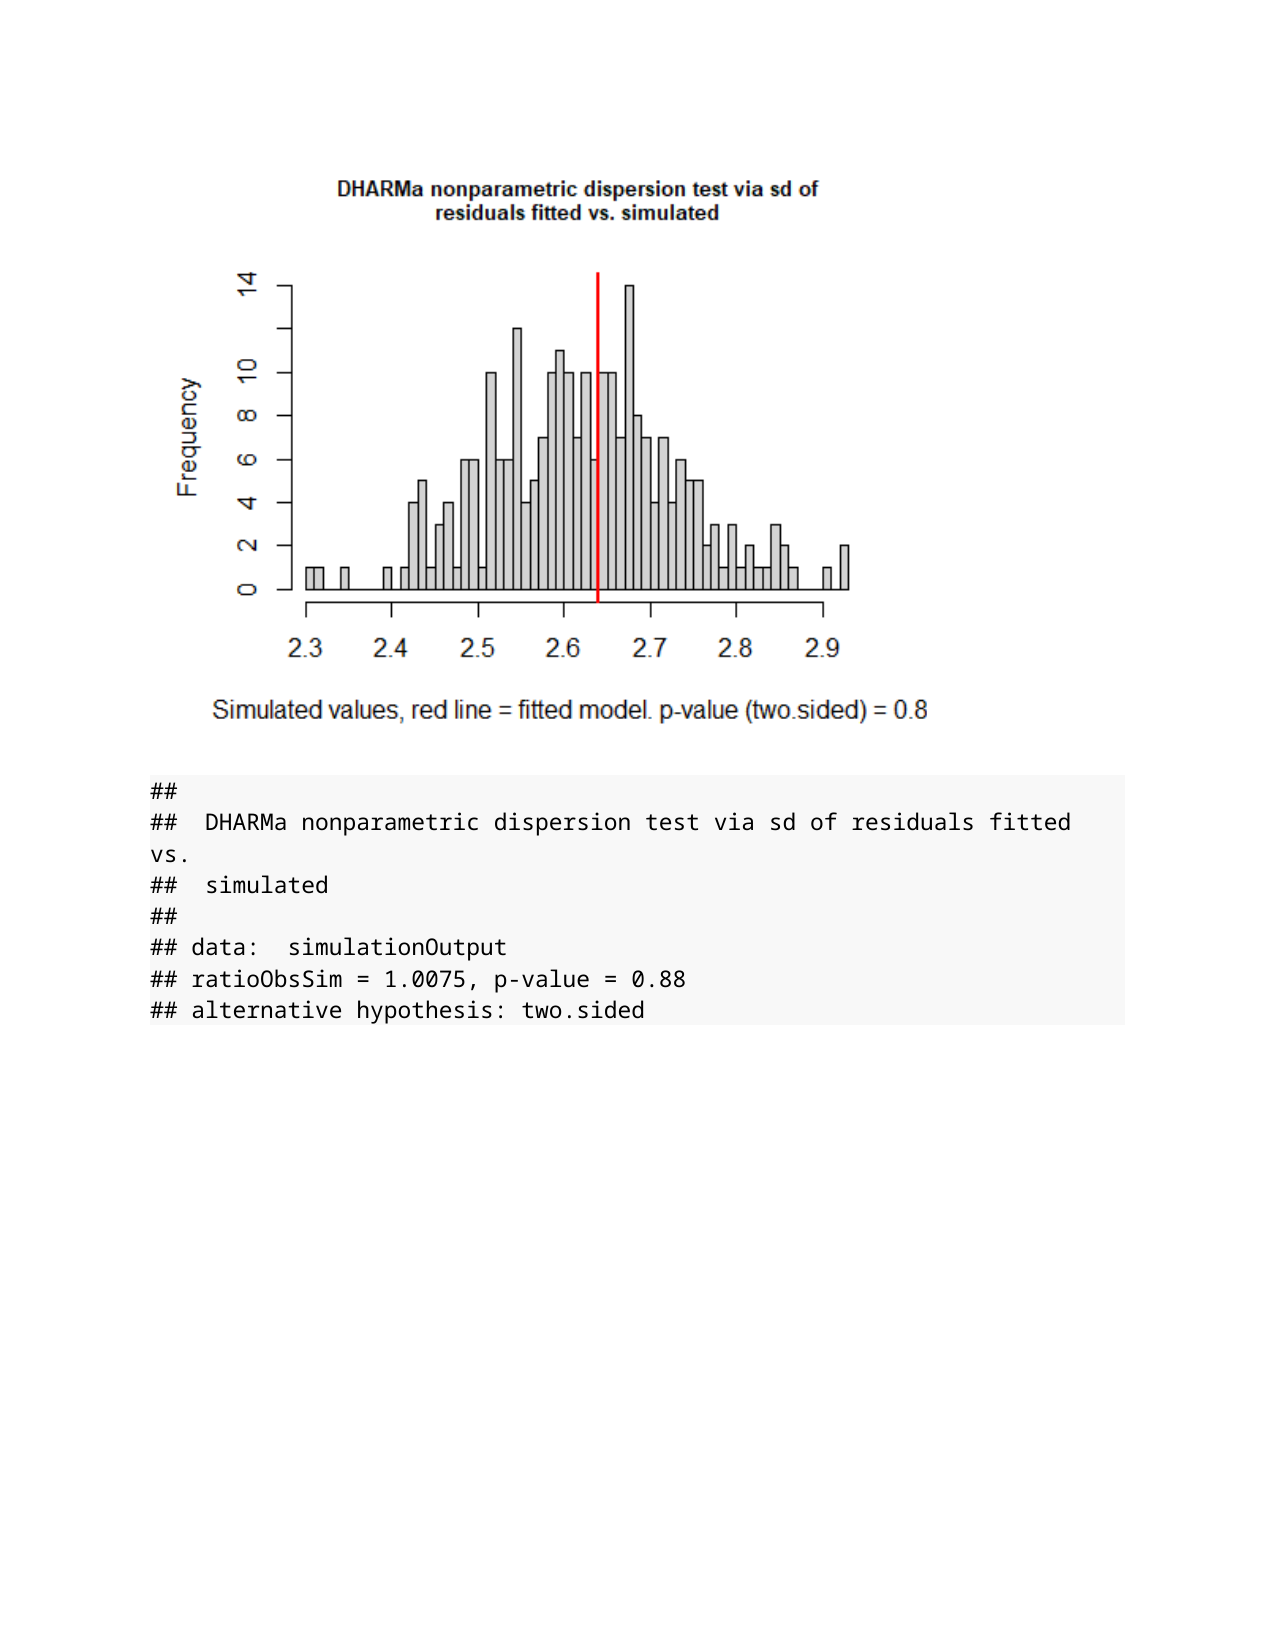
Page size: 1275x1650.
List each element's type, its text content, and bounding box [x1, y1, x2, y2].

text ## ## DHARMa nonparametric dispersion test via sd of residuals fitted vs. ## simulated ## ## data: simulationOutput ## ratioObsSim = 1.0075, p-value = 0.88 ## alternative hypothesis: two.sided [150, 775, 1125, 1025]
picture [168, 150, 927, 757]
